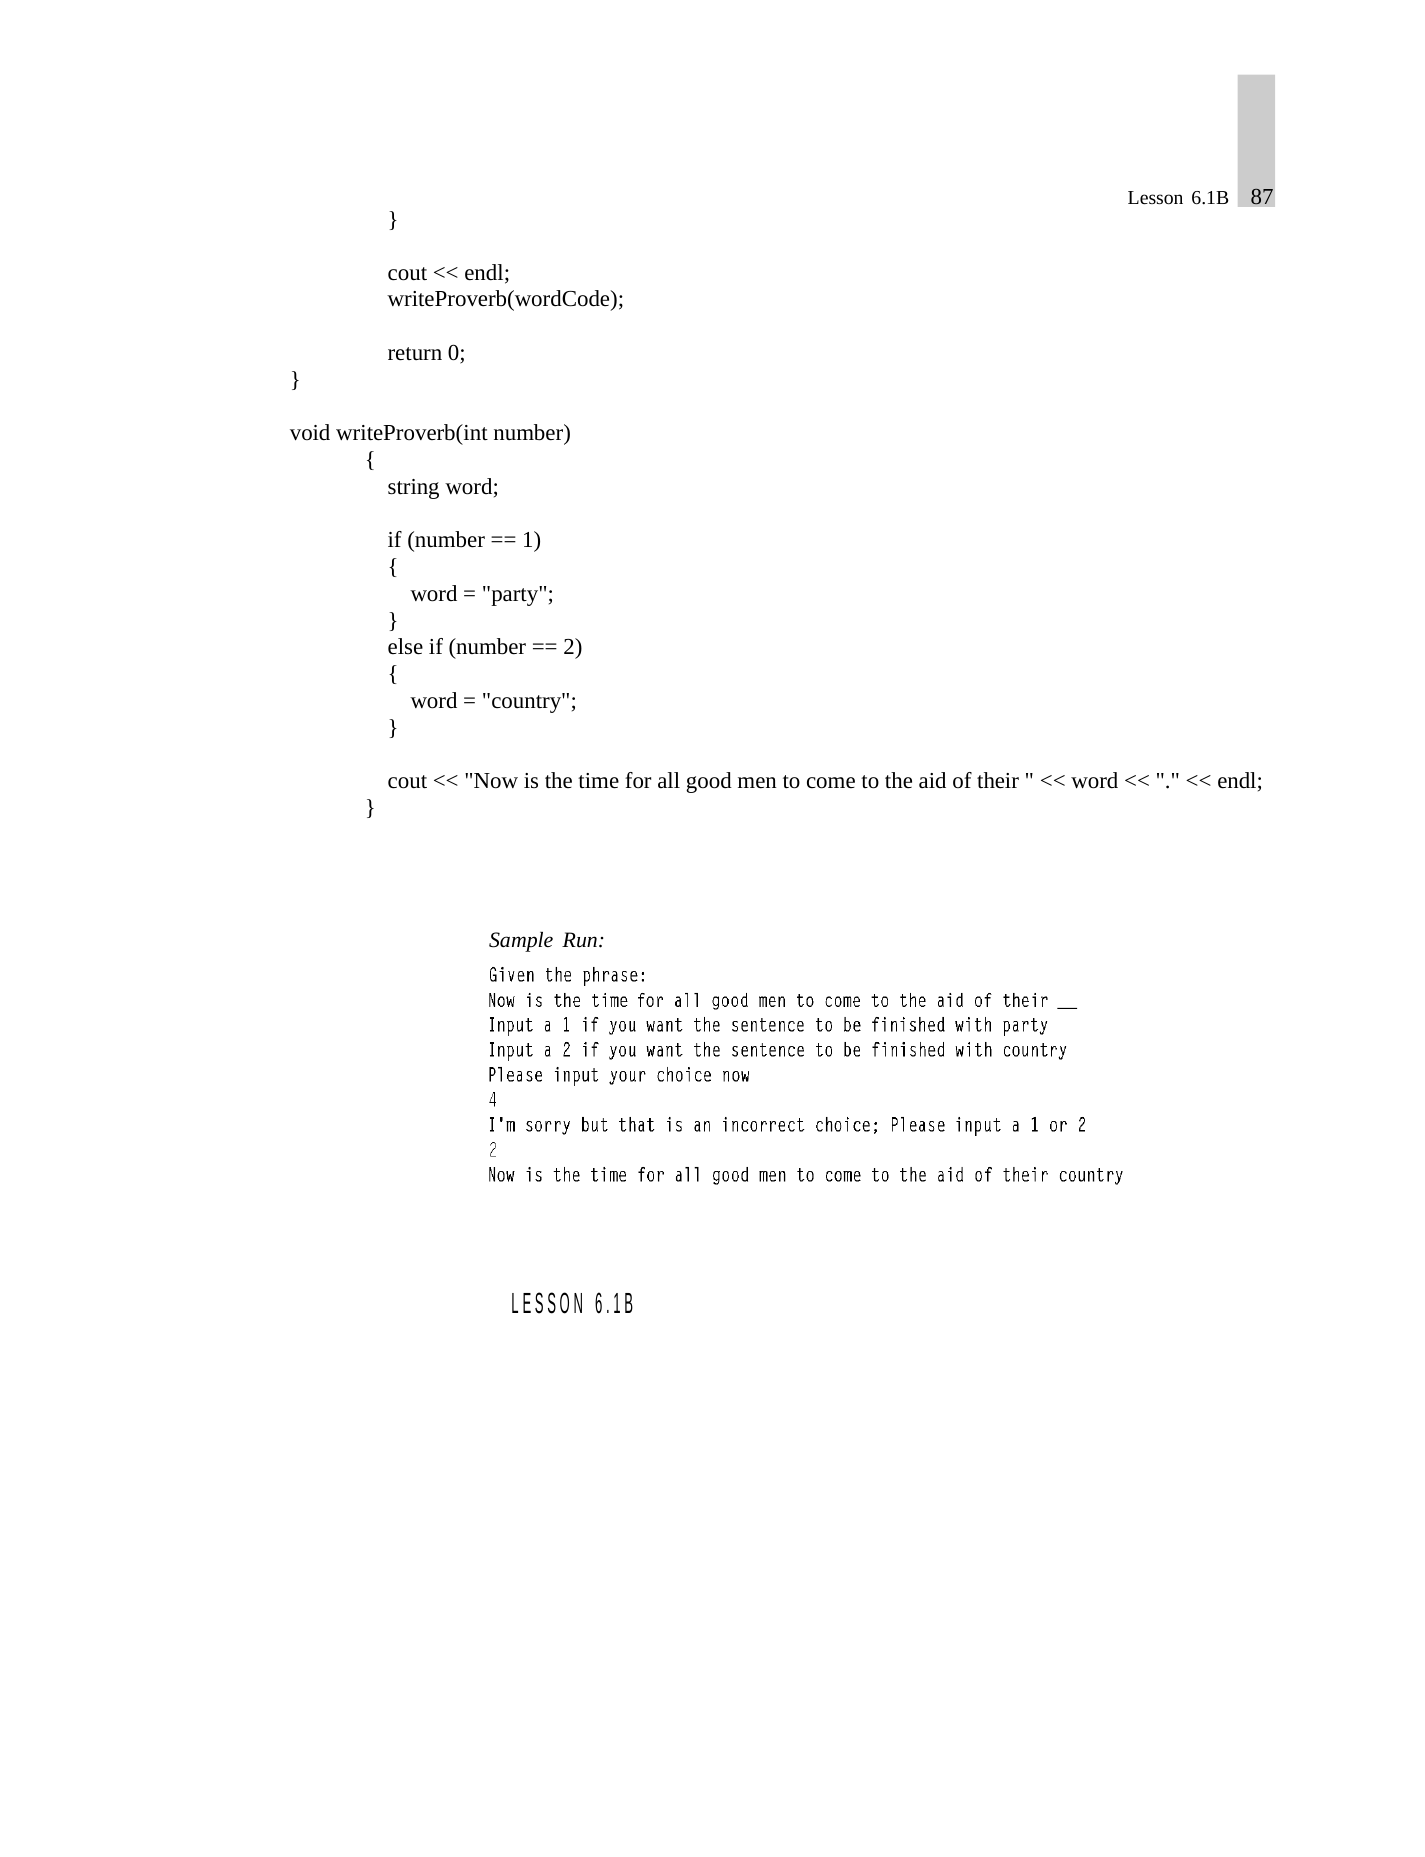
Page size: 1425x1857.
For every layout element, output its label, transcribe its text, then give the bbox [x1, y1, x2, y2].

picture [487, 1138, 1133, 1187]
text writeProverb(wordCode); [364, 285, 1425, 312]
picture [487, 988, 1086, 1087]
text else if (number == 2) [364, 633, 1425, 660]
text void writeProverb(int number) [289, 419, 1425, 446]
text return 0; [364, 339, 1425, 365]
text } [289, 366, 1425, 392]
picture [487, 1088, 1096, 1137]
text cout << "Now is the time for all good men to come to the aid of their " << word << "." << endl; [364, 767, 1425, 794]
text cout << endl; [364, 259, 1425, 285]
text { [364, 553, 1425, 579]
text { [364, 446, 1425, 472]
picture [488, 962, 657, 987]
text string word; [364, 473, 1425, 499]
text { [364, 660, 1425, 687]
subtitle L E S S O N 6 . 1 B [511, 1286, 1425, 1319]
text word = "country"; [364, 687, 1425, 713]
text } [364, 794, 1425, 820]
text } [364, 714, 1425, 740]
text Sample Run: [489, 927, 1425, 953]
text } [364, 206, 1425, 233]
text if (number == 1) [364, 526, 1425, 553]
text } [364, 607, 1425, 633]
text word = "party"; [364, 580, 1425, 606]
